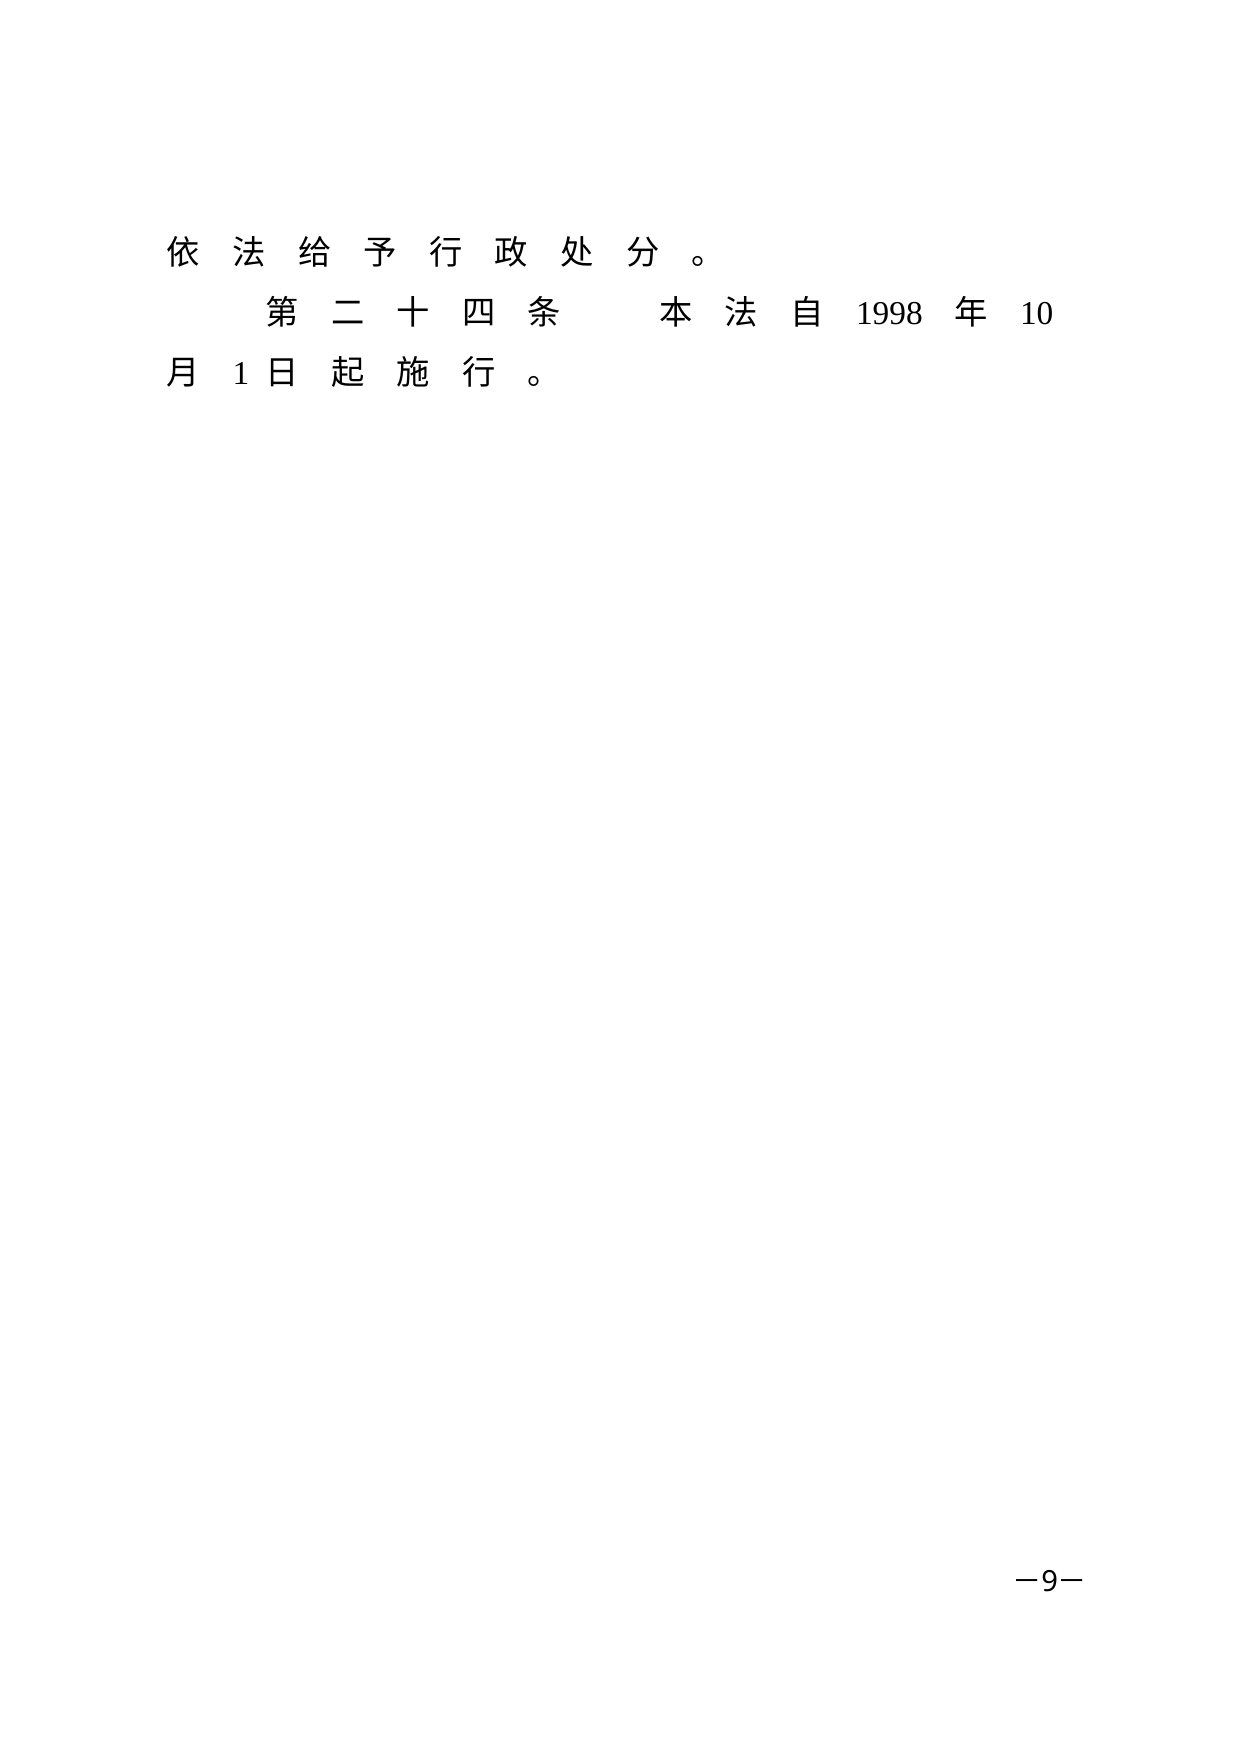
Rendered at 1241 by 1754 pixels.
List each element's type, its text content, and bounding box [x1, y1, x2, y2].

text 第二十四条 本法自1998年10月1日起施行。 [167, 280, 1085, 400]
text 第二十三条 卫生行政部门及其工作人员在献血、用血的监督管理工作中，玩忽职守，造成严重后果，构成犯罪的，依法追究刑事责任；尚不构成犯罪的，依法给予行政处分。 [167, 219, 1085, 280]
